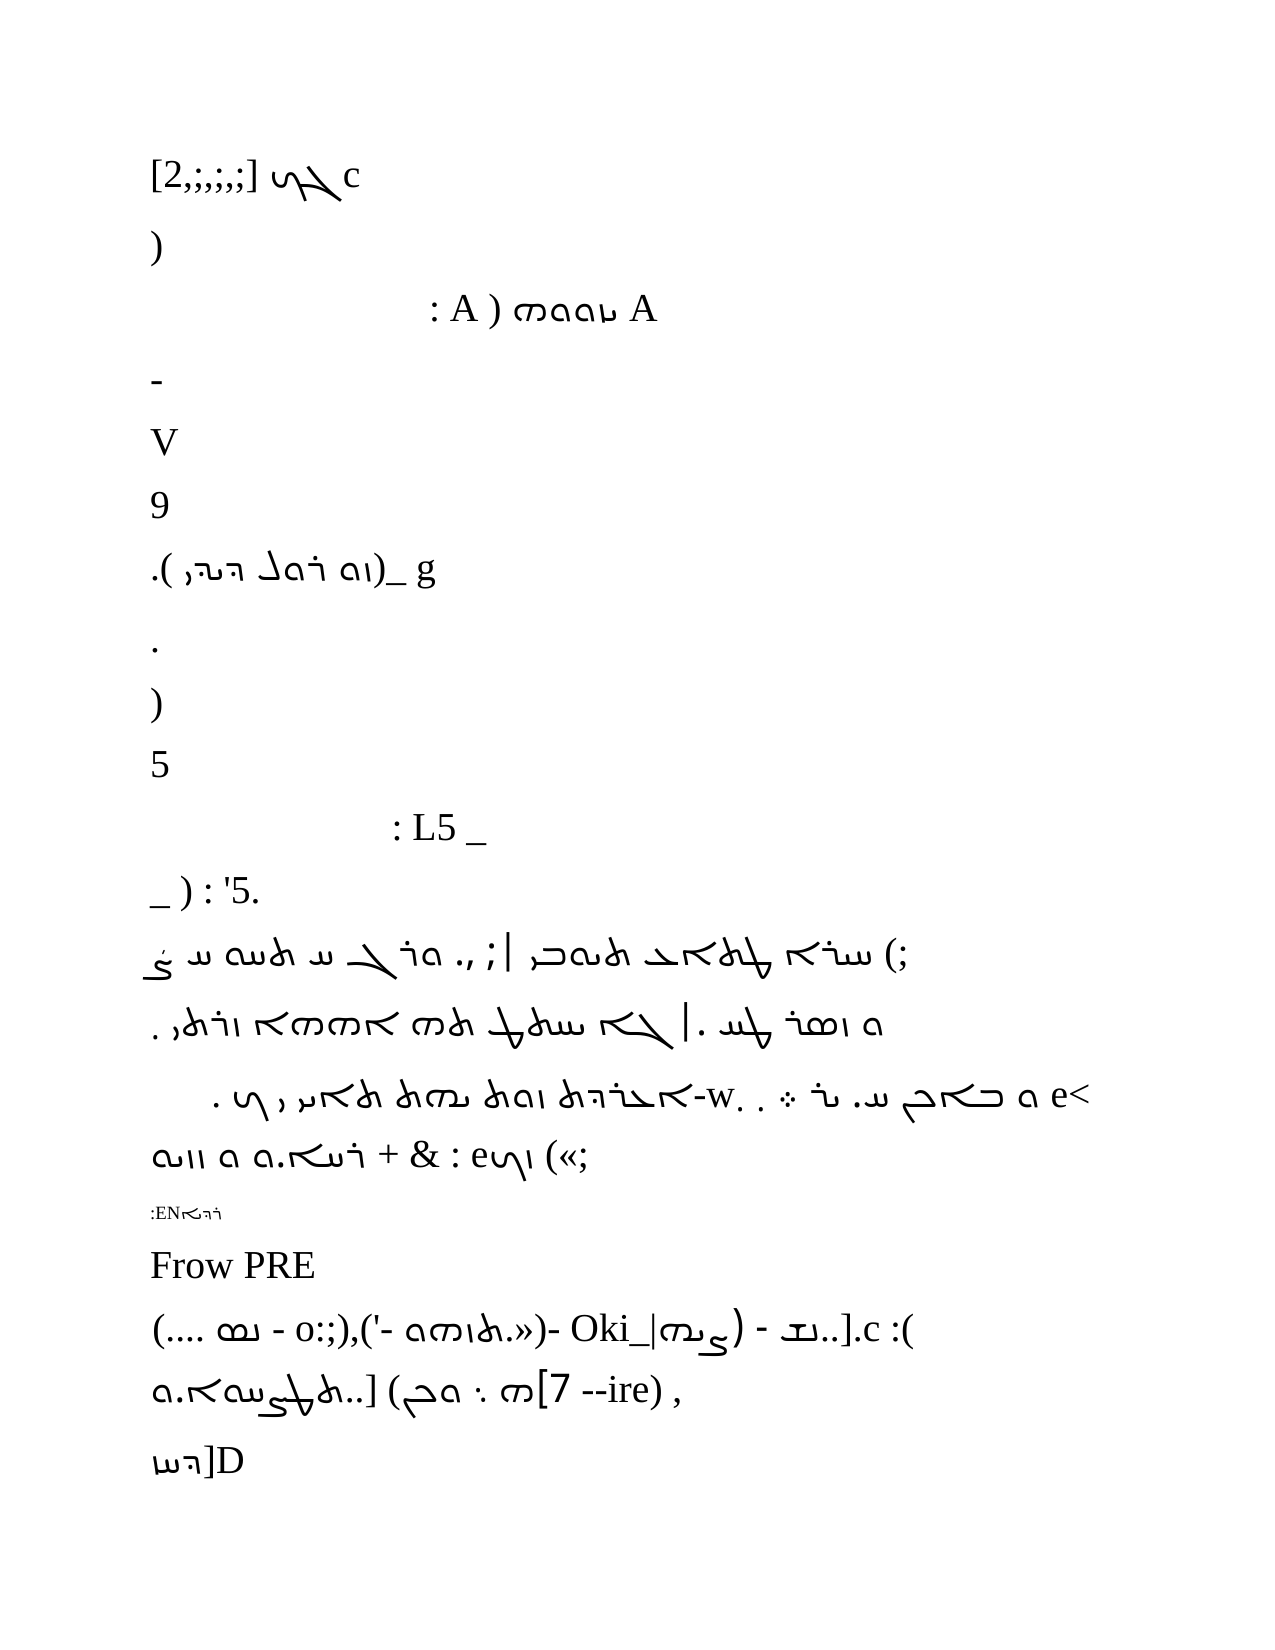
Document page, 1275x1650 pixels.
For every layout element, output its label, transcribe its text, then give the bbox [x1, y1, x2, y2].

text Frow PRE [150, 1242, 1125, 1287]
text ) [150, 678, 1125, 723]
text [2,;,;,;] ܓܟ c [150, 150, 1125, 203]
text .( ܙܘ ܪܘܠ ܕܝܕܝ)_ g [150, 544, 1125, 597]
text 9 [150, 481, 1125, 527]
text : L5 _ [150, 803, 1125, 849]
text ܕܚܙ]D [150, 1437, 1125, 1490]
text - [150, 356, 1125, 401]
text : A ) ܝܙܘܘܗ A [150, 284, 1125, 337]
text _ ) : '5. [150, 866, 1125, 912]
text ܚܝܪܐ ܛܬܐܥ ܬܝܘܒܝ |; ,. ܘܪ ܓ ܚ ܬܚܘ ܚ ܨܿ (; [150, 929, 1125, 982]
text ܘ ܙܣܪ ܛܚ .| ܓܐ ܝܚܬܛ ܬܗ ܐܗܗܐ ܙܪܬܝ ܂ [150, 1000, 1125, 1052]
text . ܐܥܪܕܬ ܙܘܬ ܝܗܬ ܬܐܝܝ ܝ ܟ-wܘ ܒܐܟܢ ܚ. ܝܪ ܀ ܂ ܂ e< ܪܚܐ.ܘ ܘ ܙܙܝܘ + & : eܙܟ («; [150, 1070, 1125, 1184]
text ) [150, 221, 1125, 267]
text (.... ܢܤ - o:;),('- ܬܙܗܘ.»)- Oki_|ܢܫ - (ܨܝܗ..].c :( ܬܛܨܚܘܐ.ܘ..] (7]ܗ ܆ ܘܟܢ --ire) , [150, 1304, 1125, 1418]
text V [150, 418, 1125, 464]
text :ENܪܕܝܐ [150, 1202, 1125, 1227]
text . [150, 615, 1125, 661]
text 5 [150, 741, 1125, 786]
